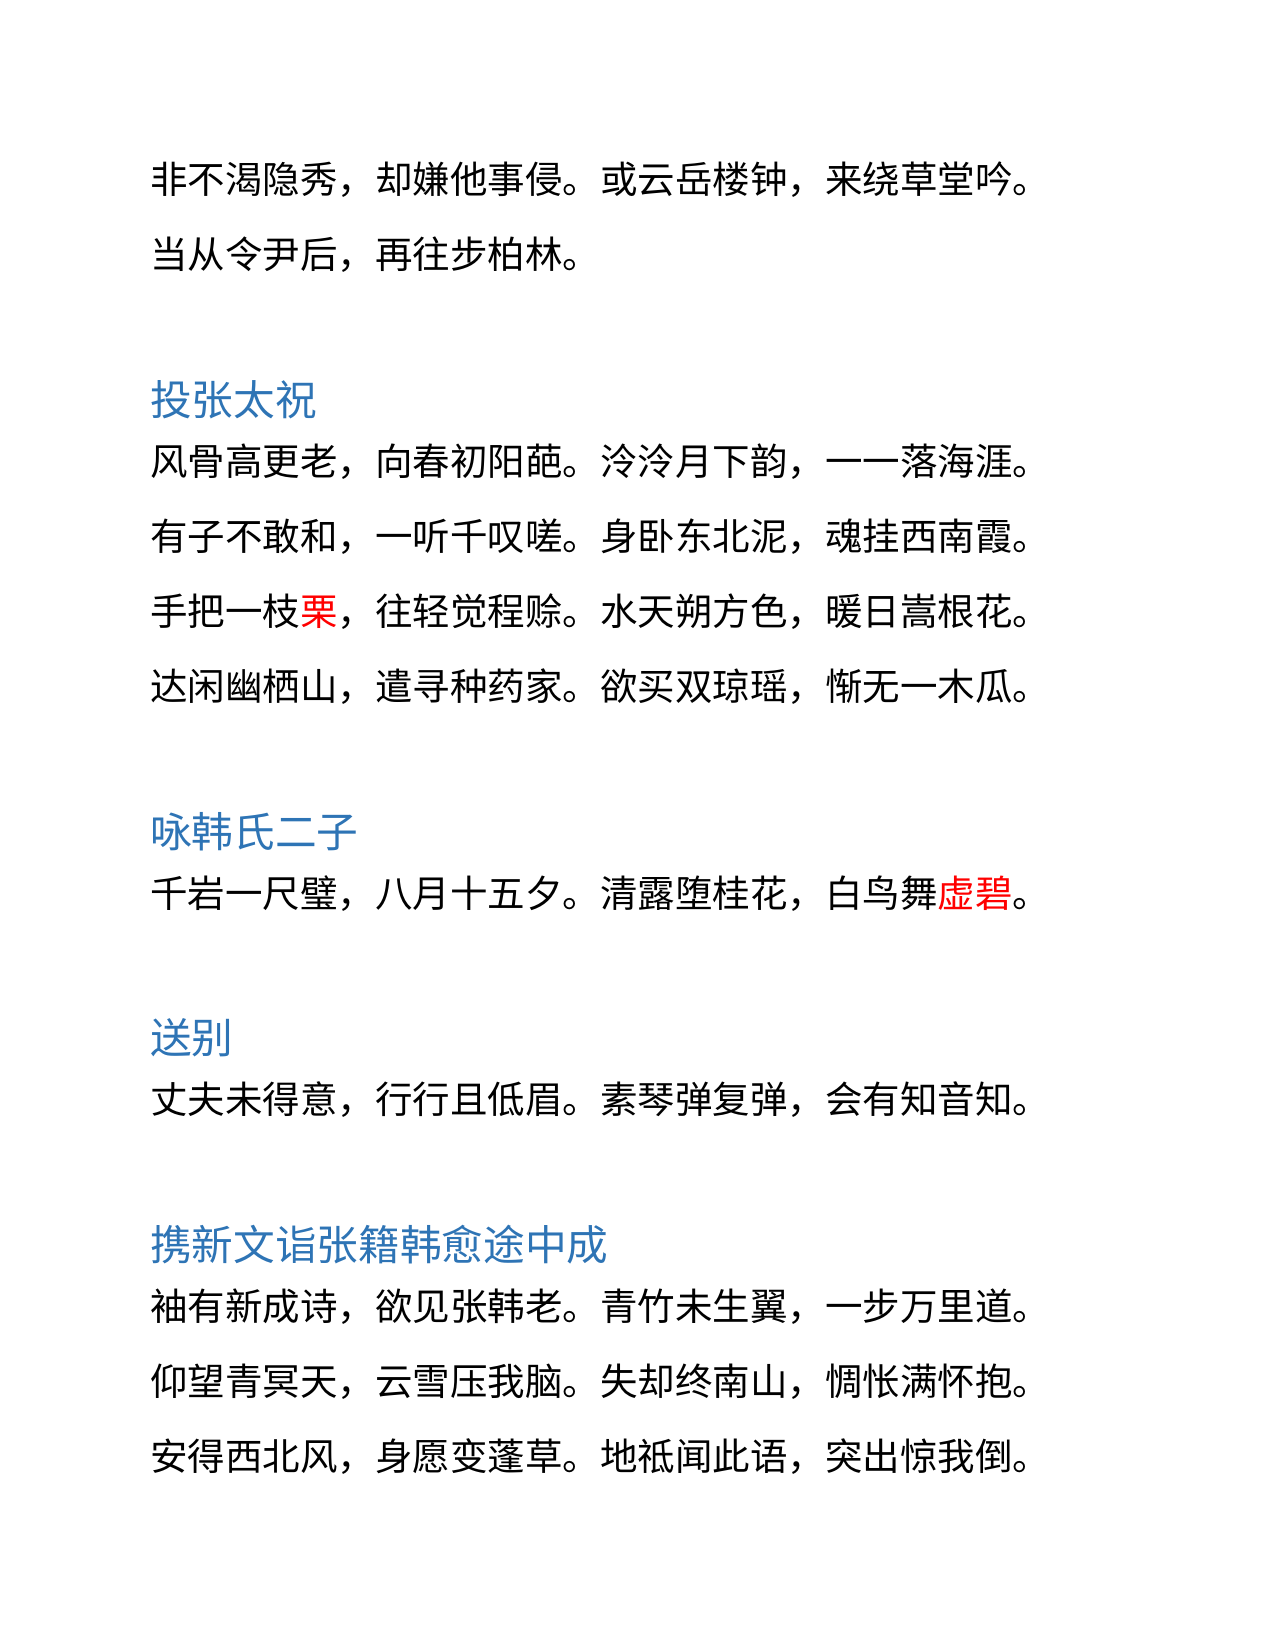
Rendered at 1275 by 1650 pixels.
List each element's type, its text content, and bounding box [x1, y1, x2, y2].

text 安得西北风，身愿变蓬草。地祗闻此语，突出惊我倒。 [150, 1427, 1125, 1481]
text 非不渴隐秀，却嫌他事侵。或云岳楼钟，来绕草堂吟。 [150, 150, 1125, 204]
text 达闲幽栖山，遣寻种药家。欲买双琼瑶，惭无一木瓜。 [150, 657, 1125, 712]
text 仰望青冥天，云雪压我脑。失却终南山，惆怅满怀抱。 [150, 1352, 1125, 1406]
subtitle 咏韩氏二子 [150, 799, 1125, 859]
subtitle 携新文诣张籍韩愈途中成 [150, 1212, 1125, 1272]
text 有子不敢和，一听千叹嗟。身卧东北泥，魂挂西南霞。 [150, 507, 1125, 561]
text 丈夫未得意，行行且低眉。素琴弹复弹，会有知音知。 [150, 1070, 1125, 1124]
subtitle 投张太祝 [150, 367, 1125, 427]
text 当从令尹后，再往步柏林。 [150, 225, 1125, 279]
text 袖有新成诗，欲见张韩老。青竹未生翼，一步万里道。 [150, 1277, 1125, 1331]
subtitle 送别 [150, 1005, 1125, 1065]
text 手把一枝栗，往轻觉程赊。水天朔方色，暖日嵩根花。 [150, 582, 1125, 636]
text 风骨高更老，向春初阳葩。泠泠月下韵，一一落海涯。 [150, 432, 1125, 486]
text 千岩一尺璧，八月十五夕。清露堕桂花，白鸟舞虚碧。 [150, 864, 1125, 918]
